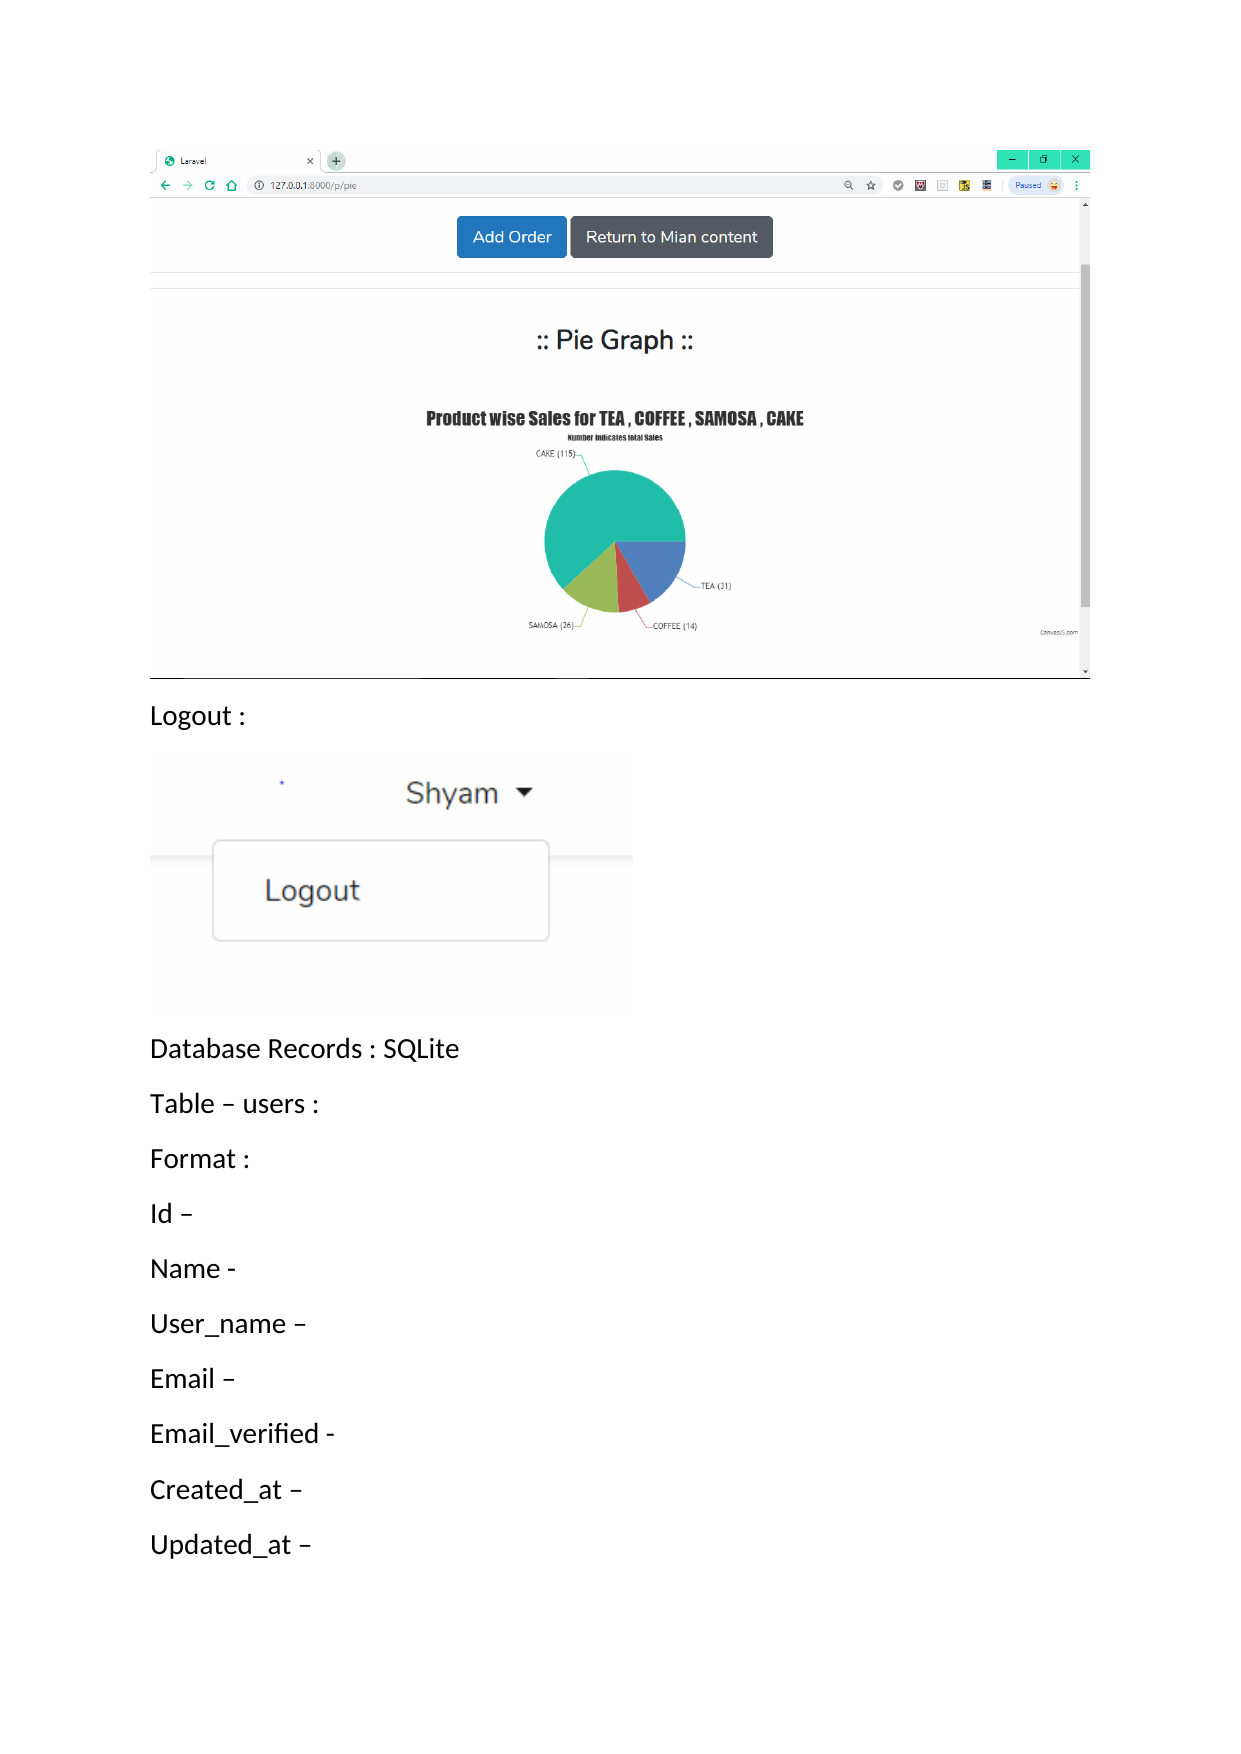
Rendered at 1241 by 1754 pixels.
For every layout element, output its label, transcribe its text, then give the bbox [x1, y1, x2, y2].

picture [150, 150, 1091, 679]
text Database Records : SQLite [150, 1030, 1090, 1066]
text Format : [150, 1140, 1090, 1176]
text Table – users : [150, 1085, 1090, 1121]
text Name - [150, 1250, 1090, 1286]
text Email – [150, 1361, 1090, 1396]
text Id – [150, 1195, 1090, 1231]
text Logout : [150, 697, 1090, 733]
picture [150, 752, 633, 1011]
text Updated_at – [150, 1526, 1090, 1561]
text Created_at – [150, 1471, 1090, 1506]
text Email_verified - [150, 1416, 1090, 1451]
text User_name – [150, 1305, 1090, 1341]
